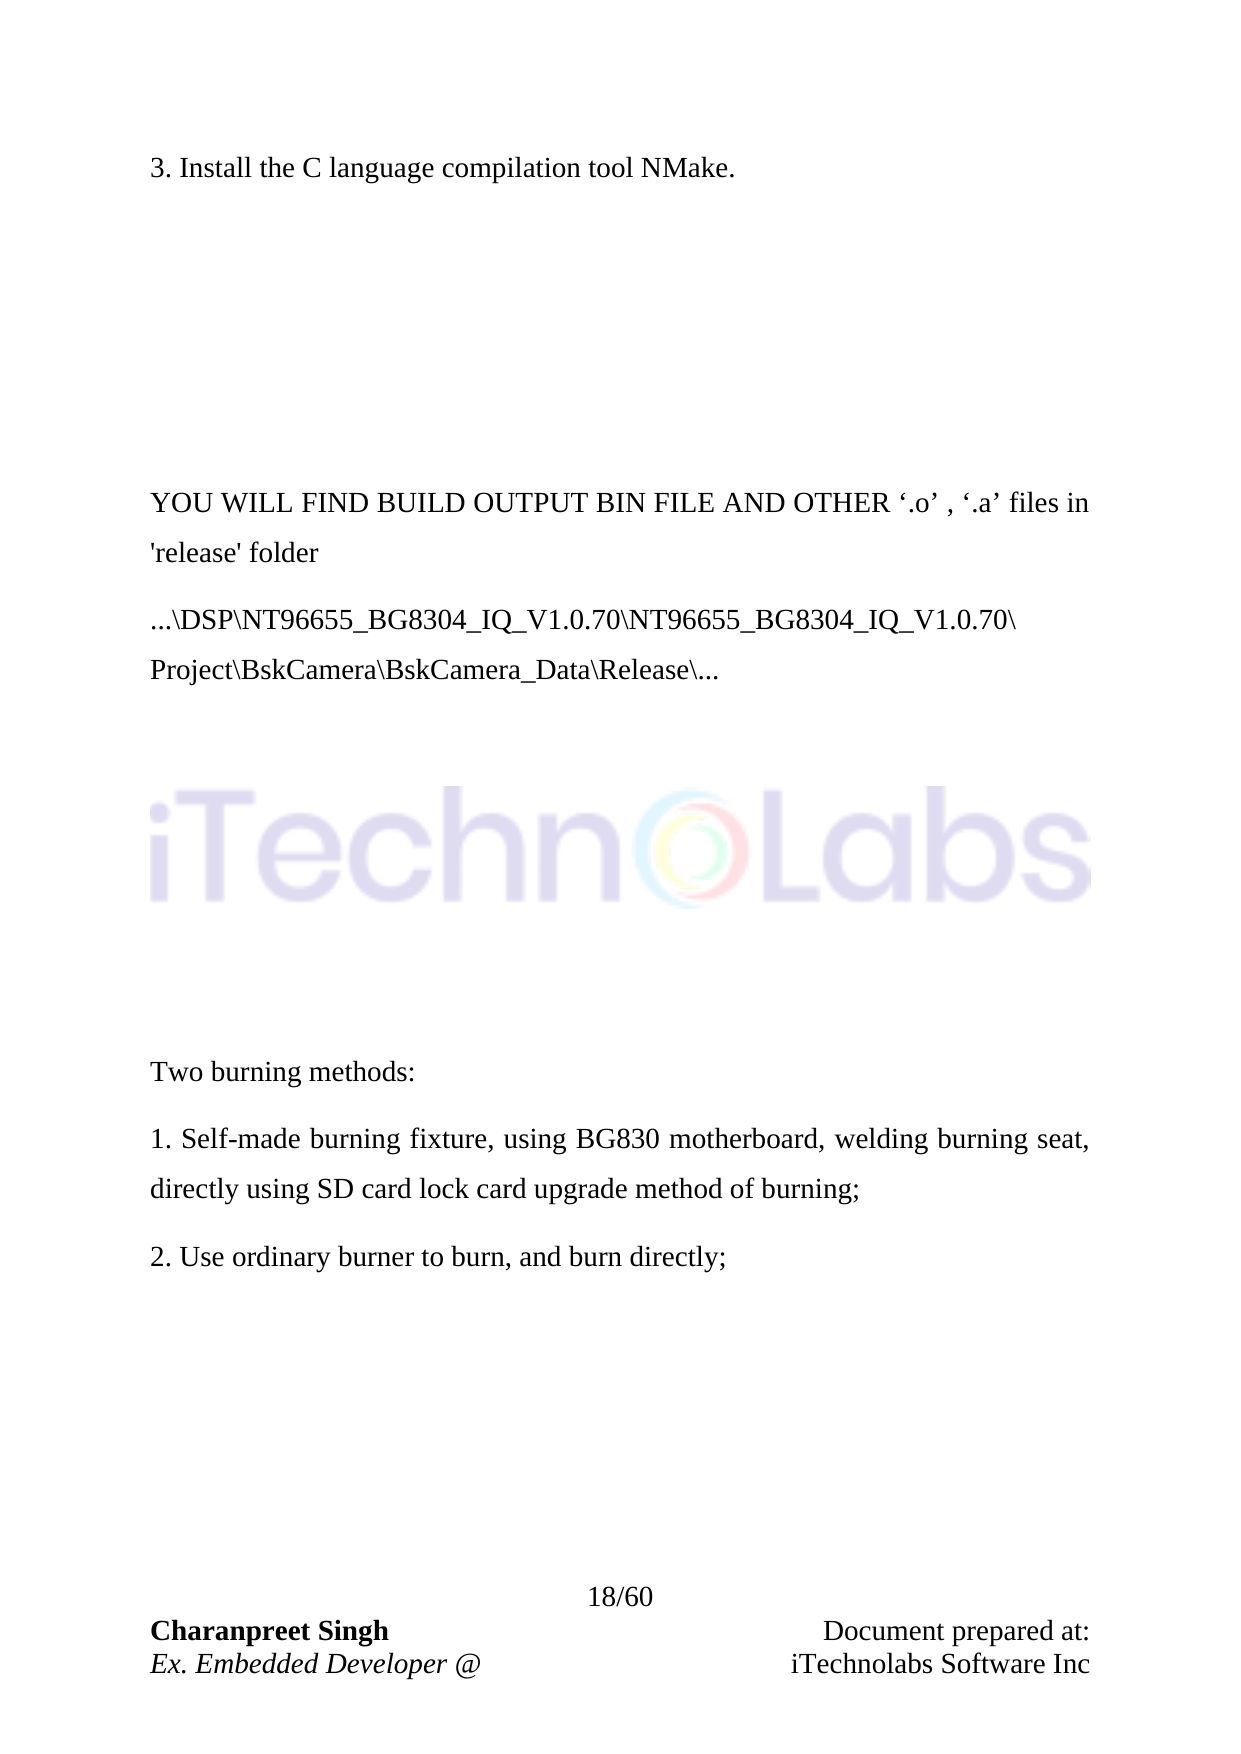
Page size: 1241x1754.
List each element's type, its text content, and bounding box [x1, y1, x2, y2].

text Two burning methods: [150, 1054, 1090, 1088]
text 3. Install the C language compilation tool NMake. [150, 150, 1090, 183]
text 2. Use ordinary burner to burn, and burn directly; [150, 1239, 1090, 1272]
text YOU WILL FIND BUILD OUTPUT BIN FILE AND OTHER ‘.o’ , ‘.a’ files in 'release' folder [150, 485, 1090, 569]
text ...\DSP\NT96655_BG8304_IQ_V1.0.70\NT96655_BG8304_IQ_V1.0.70\Project\BskCamera\BskCamera_Data\Release\... [150, 602, 1090, 686]
text 1. Self-made burning fixture, using BG830 motherboard, welding burning seat, directly using SD card lock card upgrade method of burning; [150, 1121, 1090, 1205]
